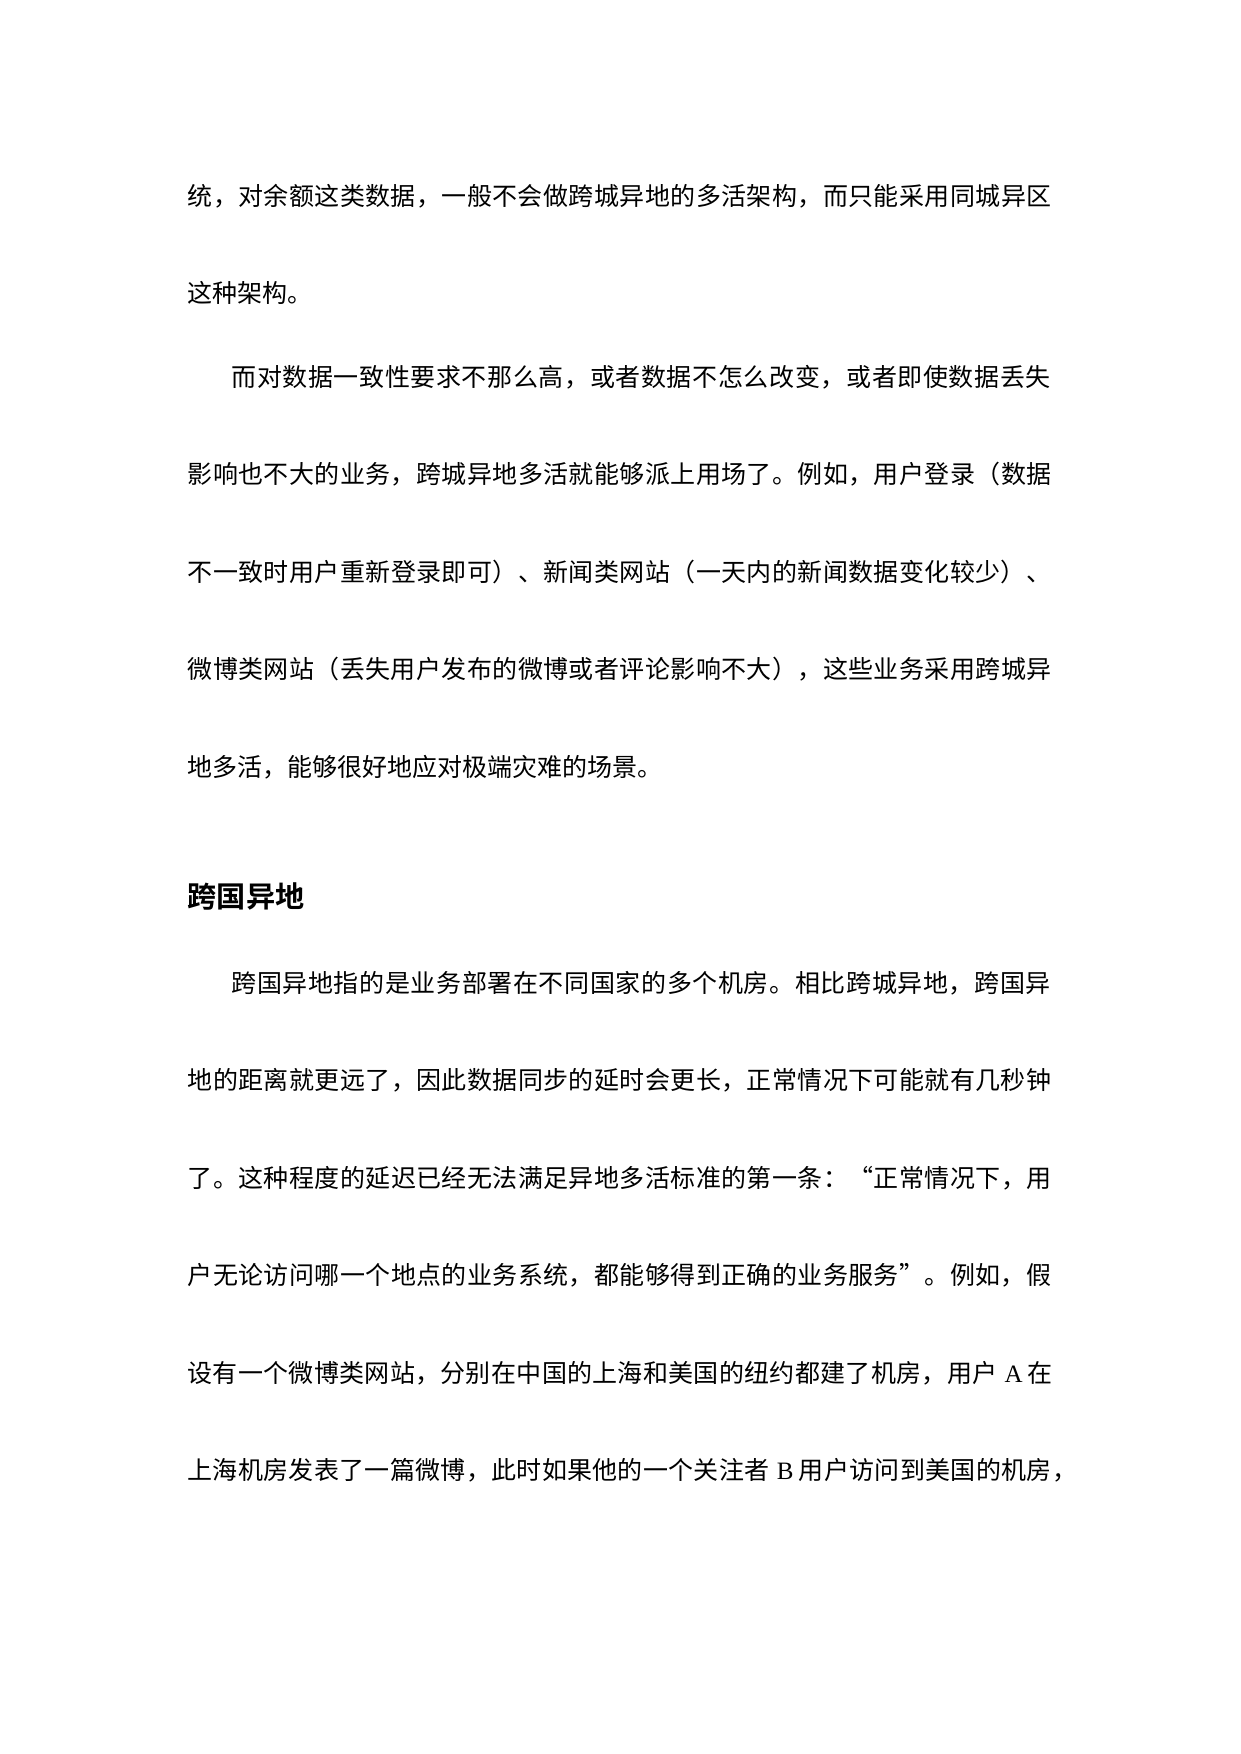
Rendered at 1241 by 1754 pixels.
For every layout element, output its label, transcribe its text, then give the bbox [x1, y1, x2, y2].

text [187, 949, 1053, 1501]
subtitle 跨国异地 [187, 863, 1053, 928]
text 而对数据一致性要求不那么高，或者数据不怎么改变，或者即使数据丢失影响也不大的业务，跨城异地多活就能够派上用场了。例如，用户登录（数据不一致时用户重新登录即可）、新闻类网站（一天内的新闻数据变化较少）、微博类网站（丢失用户发布的微博或者评论影响不大），这些业务采用跨城异地多活，能够很好地应对极端灾难的场景。 [187, 343, 1053, 798]
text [187, 162, 1053, 324]
